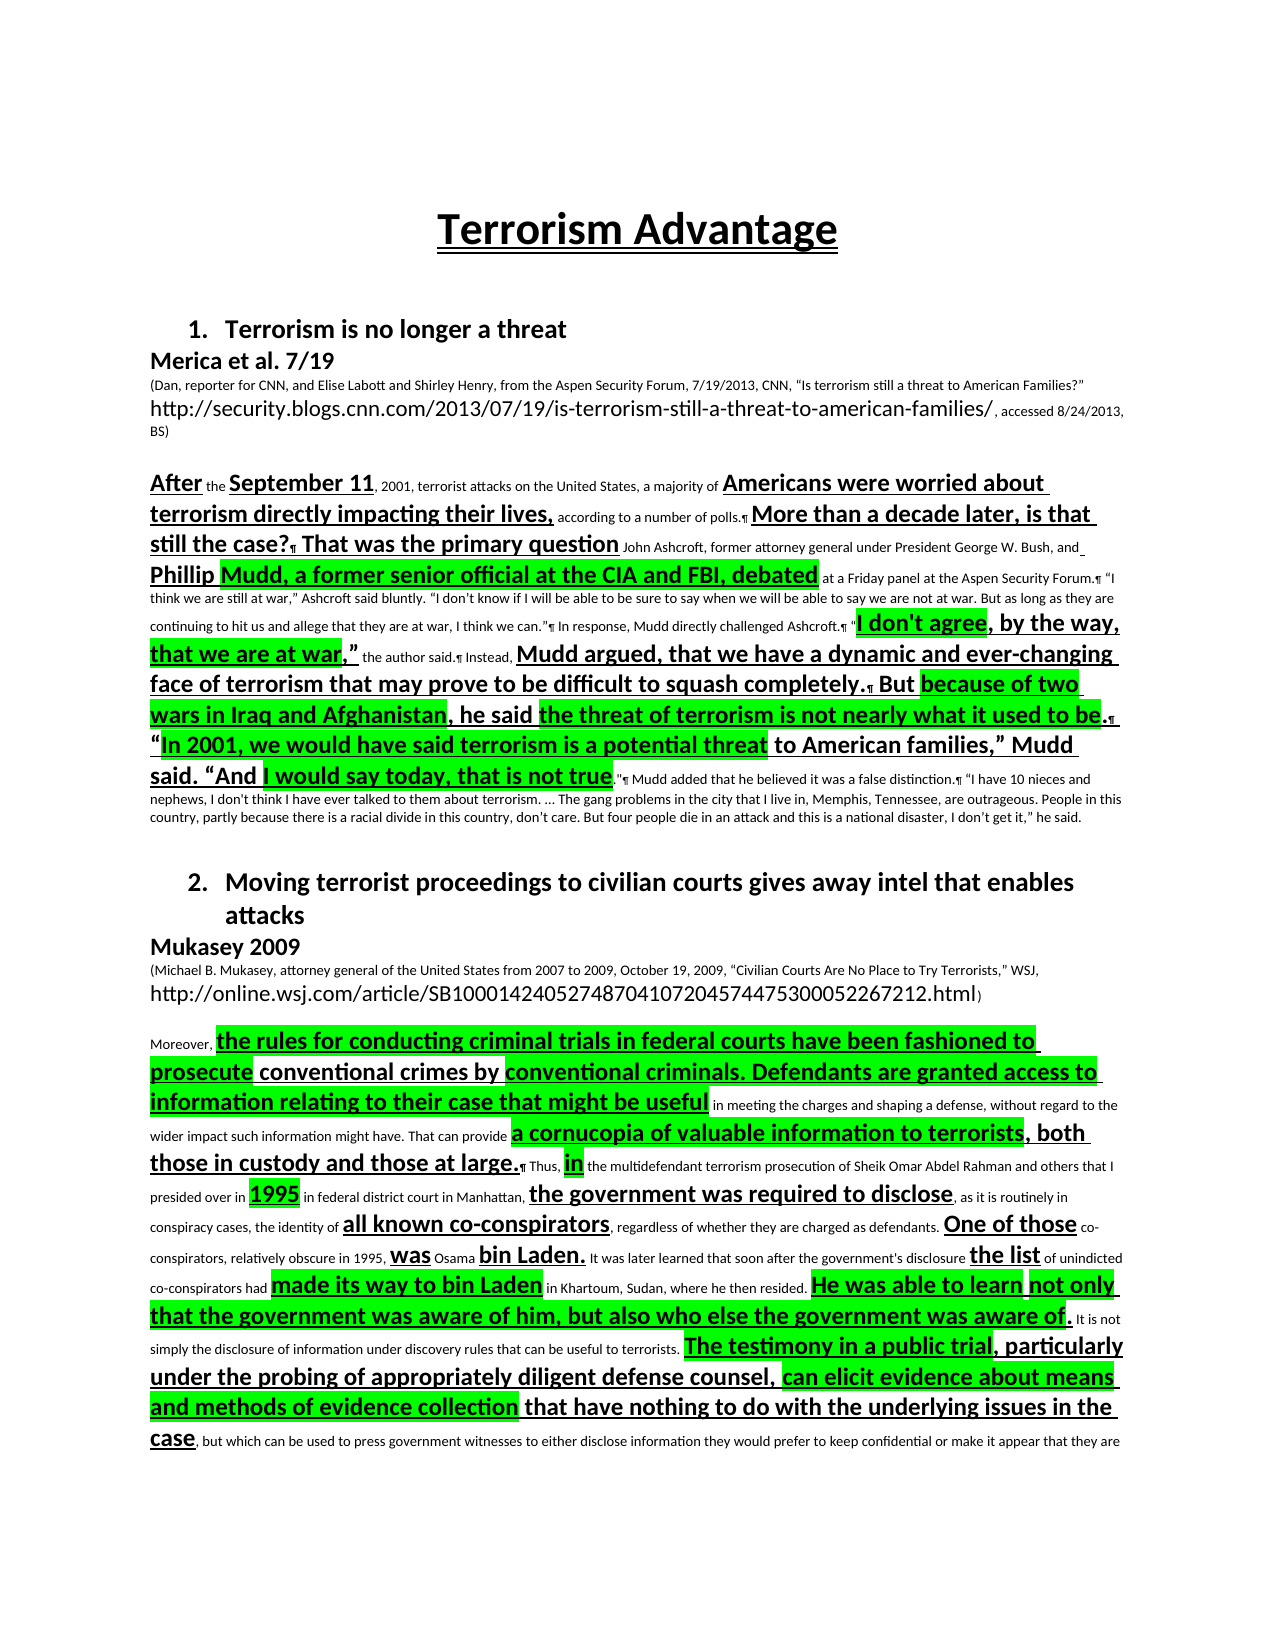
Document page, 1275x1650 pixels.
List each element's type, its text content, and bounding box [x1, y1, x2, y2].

text Merica et al. 7/19 [150, 345, 1125, 376]
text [150, 1025, 1125, 1452]
subtitle Terrorism is no longer a threat [187, 312, 1125, 345]
text Mukasey 2009 [150, 931, 1125, 961]
subtitle Moving terrorist proceedings to civilian courts gives away intel that enables attacks [187, 865, 1125, 931]
subtitle Terrorism Advantage [150, 200, 1125, 256]
text (Dan, reporter for CNN, and Elise Labott and Shirley Henry, from the Aspen Security Forum, 7/19/2013, CNN, “Is terrorism still a threat to American Families?” http://security.blogs.cnn.com/2013/07/19/is-terrorism-still-a-threat-to-american-families/, accessed 8/24/2013, BS) [150, 376, 1125, 439]
text (Michael B. Mukasey, attorney general of the United States from 2007 to 2009, October 19, 2009, “Civilian Courts Are No Place to Try Terrorists,” WSJ, http://online.wsj.com/article/SB10001424052748704107204574475300052267212.html) [150, 961, 1125, 1007]
text After the September 11, 2001, terrorist attacks on the United States, a majority of Americans were worried about terrorism directly impacting their lives, according to a number of polls.¶ More than a decade later, is that still the case?¶ That was the primary question John Ashcroft, former attorney general under President George W. Bush, and Phillip Mudd, a former senior official at the CIA and FBI, debated at a Friday panel at the Aspen Security Forum.¶ “I think we are still at war,” Ashcroft said bluntly. “I don’t know if I will be able to be sure to say when we will be able to say we are not at war. But as long as they are continuing to hit us and allege that they are at war, I think we can.”¶ In response, Mudd directly challenged Ashcroft.¶ “I don't agree, by the way, that we are at war,” the author said.¶ Instead, Mudd argued, that we have a dynamic and ever-changing face of terrorism that may prove to be difficult to squash completely.¶ But because of two wars in Iraq and Afghanistan, he said the threat of terrorism is not nearly what it used to be.¶ “In 2001, we would have said terrorism is a potential threat to American families,” Mudd said. “And I would say today, that is not true."¶ Mudd added that he believed it was a false distinction.¶ “I have 10 nieces and nephews, I don't think I have ever talked to them about terrorism. … The gang problems in the city that I live in, Memphis, Tennessee, are outrageous. People in this country, partly because there is a racial divide in this country, don’t care. But four people die in an attack and this is a national disaster, I don’t get it,” he said. [150, 468, 1125, 826]
